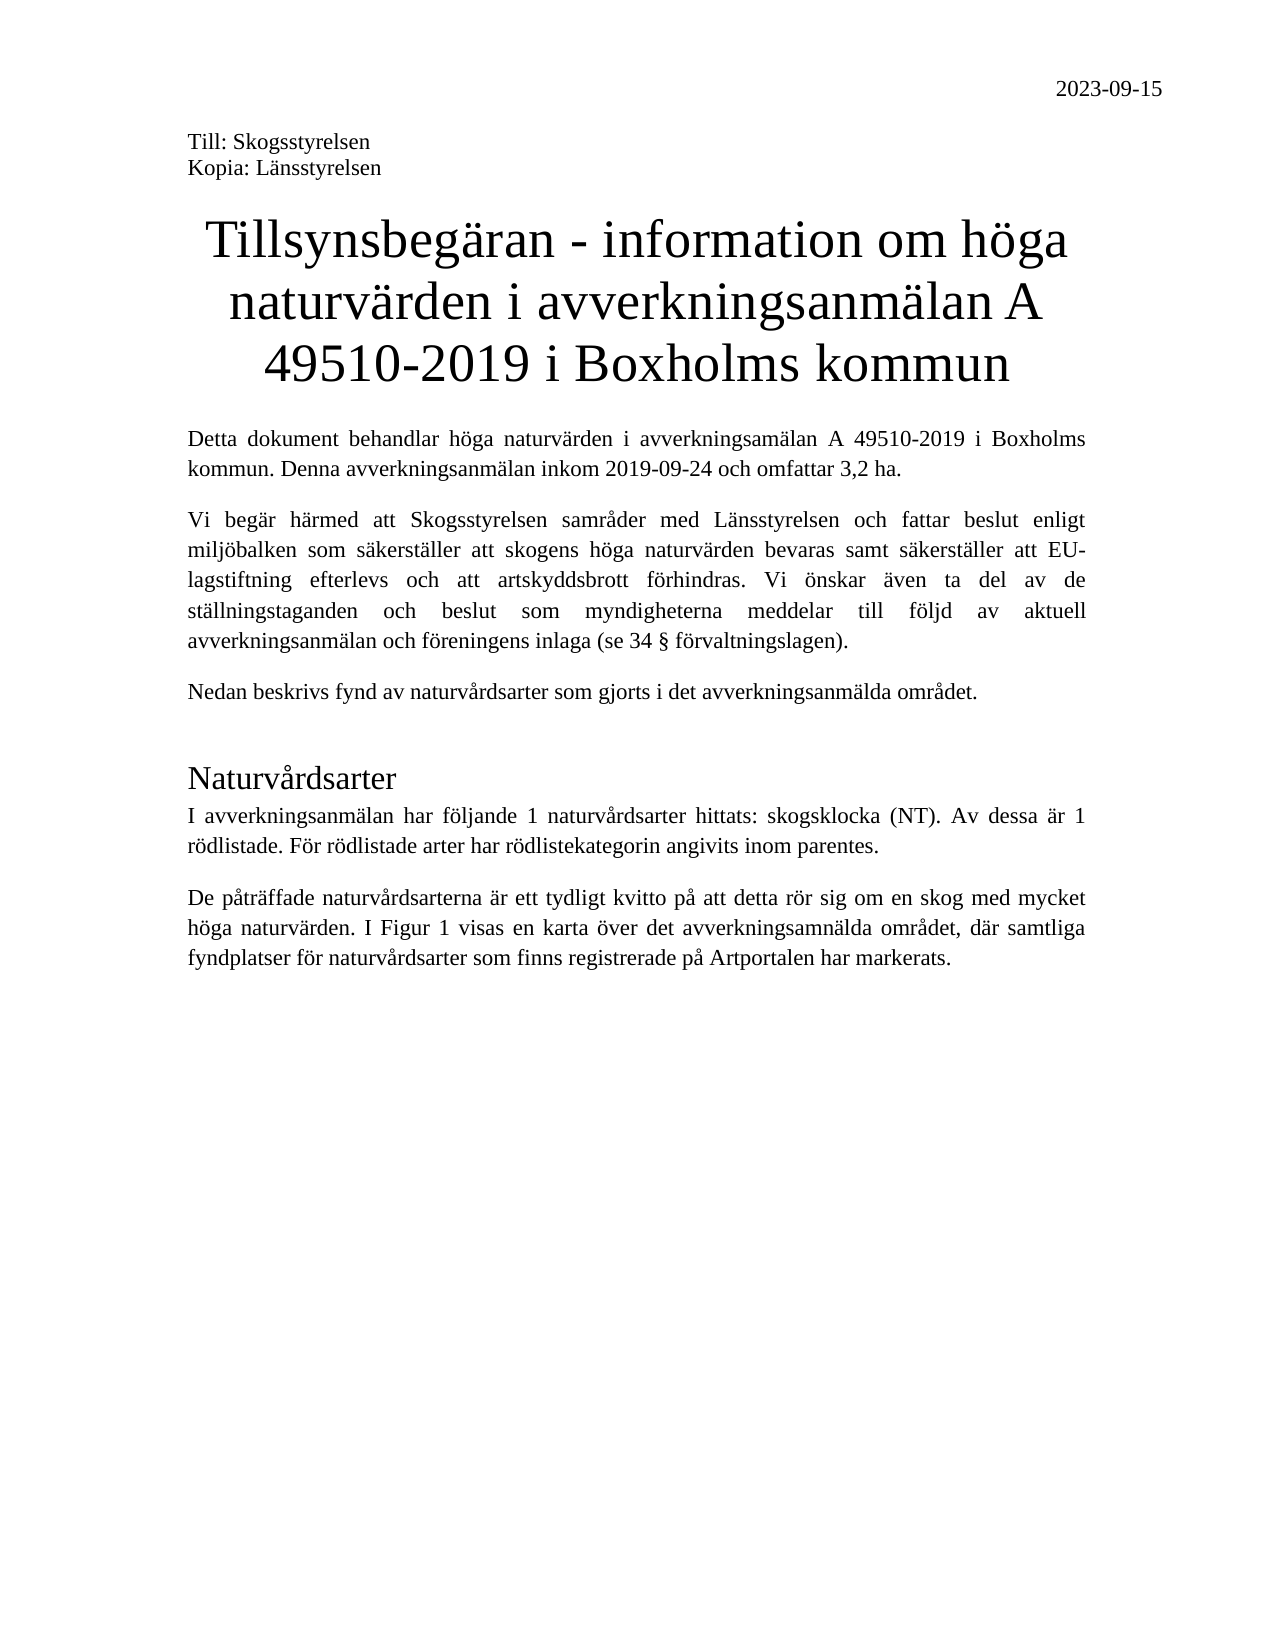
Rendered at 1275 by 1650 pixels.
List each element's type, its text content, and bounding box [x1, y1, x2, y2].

text Vi begär härmed att Skogsstyrelsen samråder med Länsstyrelsen och fattar beslut enligt miljöbalken som säkerställer att skogens höga naturvärden bevaras samt säkerställer att EU-lagstiftning efterlevs och att artskyddsbrott förhindras. Vi önskar även ta del av de ställningstaganden och beslut som myndigheterna meddelar till följd av aktuell avverkningsanmälan och föreningens inlaga (se 34 § förvaltningslagen). [187, 506, 1087, 653]
text Detta dokument behandlar höga naturvärden i avverkningsamälan A 49510-2019 i Boxholms kommun. Denna avverkningsanmälan inkom 2019-09-24 och omfattar 3,2 ha. [187, 425, 1087, 481]
subtitle Naturvårdsarter [187, 758, 1087, 797]
text Nedan beskrivs fynd av naturvårdsarter som gjorts i det avverkningsanmälda området. [187, 678, 1087, 704]
text De påträffade naturvårdsarterna är ett tydligt kvitto på att detta rör sig om en skog med mycket höga naturvärden. I Figur 1 visas en karta över det avverkningsamnälda området, där samtliga fyndplatser för naturvårdsarter som finns registrerade på Artportalen har markerats. [187, 883, 1087, 970]
text I avverkningsanmälan har följande 1 naturvårdsarter hittats: skogsklocka (NT). Av dessa är 1 rödlistade. För rödlistade arter har rödlistekategorin angivits inom parentes. [187, 802, 1087, 859]
title Tillsynsbegäran - information om höga naturvärden i avverkningsanmälan A 49510-2019 i Boxholms kommun [187, 207, 1087, 394]
